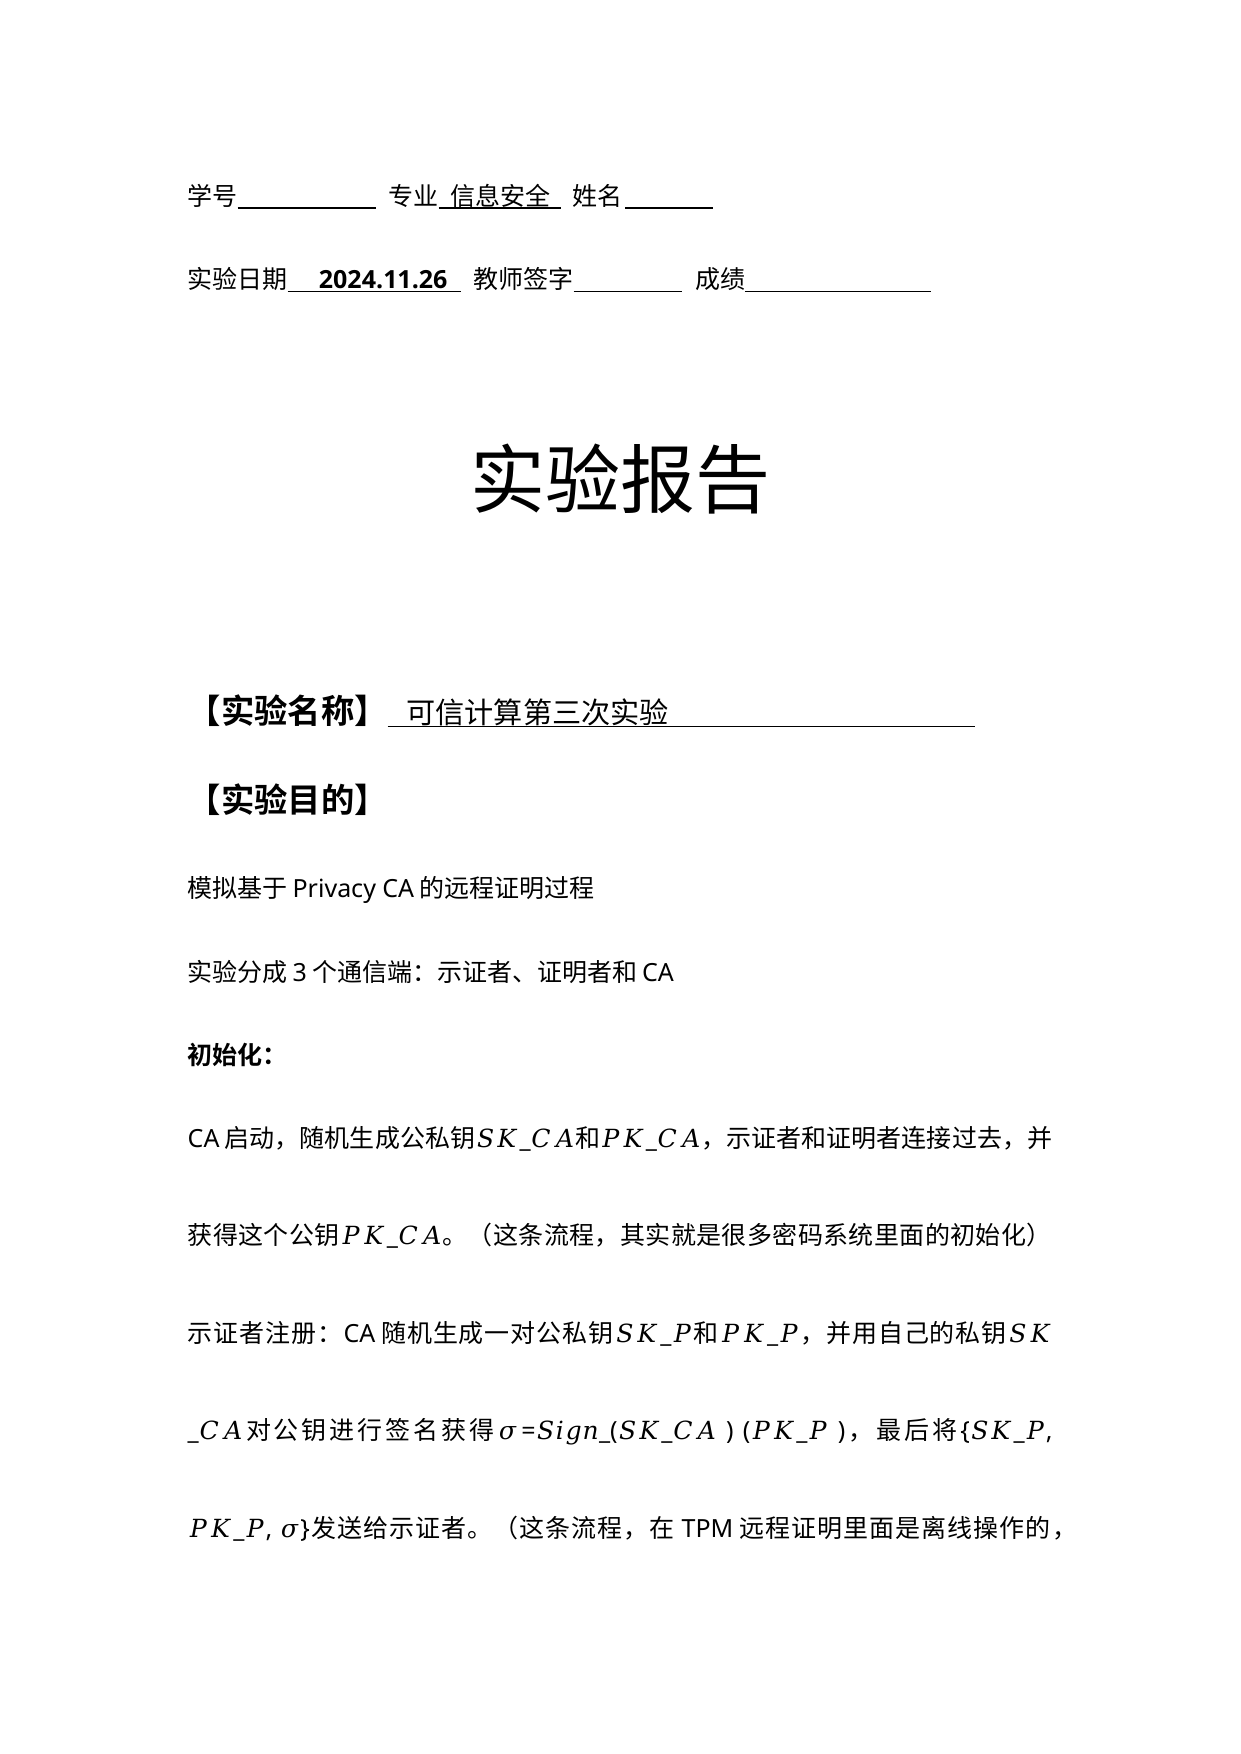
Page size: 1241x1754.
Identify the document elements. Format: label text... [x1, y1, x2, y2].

text 【实验名称】 可信计算第三次实验 [187, 676, 1053, 741]
text 实验报告 [187, 410, 1053, 540]
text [187, 1104, 1053, 1559]
text 【实验目的】 [187, 766, 1053, 831]
text 学号 专业 信息安全 姓名 [187, 162, 1053, 227]
text 模拟基于Privacy CA的远程证明过程 [187, 854, 1053, 919]
text 实验分成3个通信端：示证者、证明者和CA [187, 938, 1053, 1003]
text 实验日期 2024.11.26 教师签字 成绩 [187, 245, 1053, 310]
text 初始化： [187, 1021, 1053, 1086]
